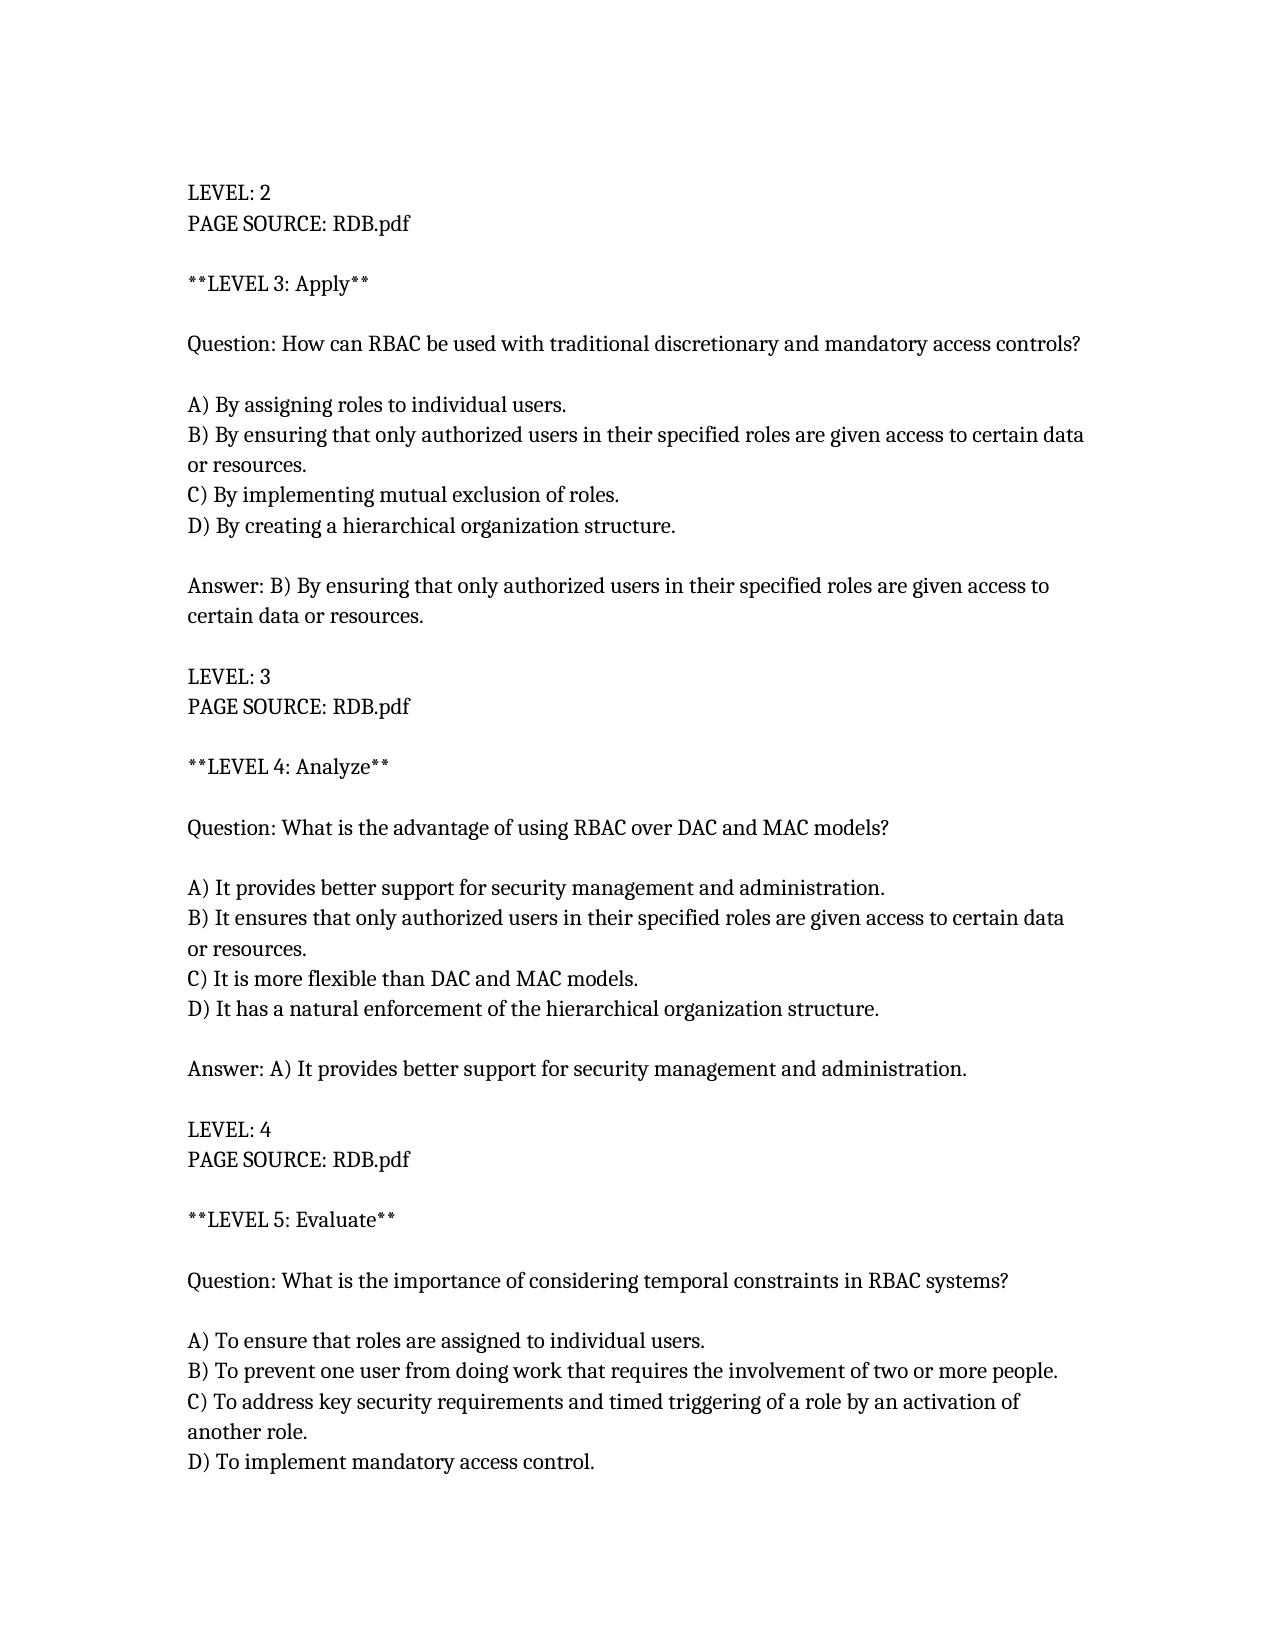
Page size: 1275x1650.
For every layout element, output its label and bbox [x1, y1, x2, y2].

text [187, 150, 1087, 1475]
